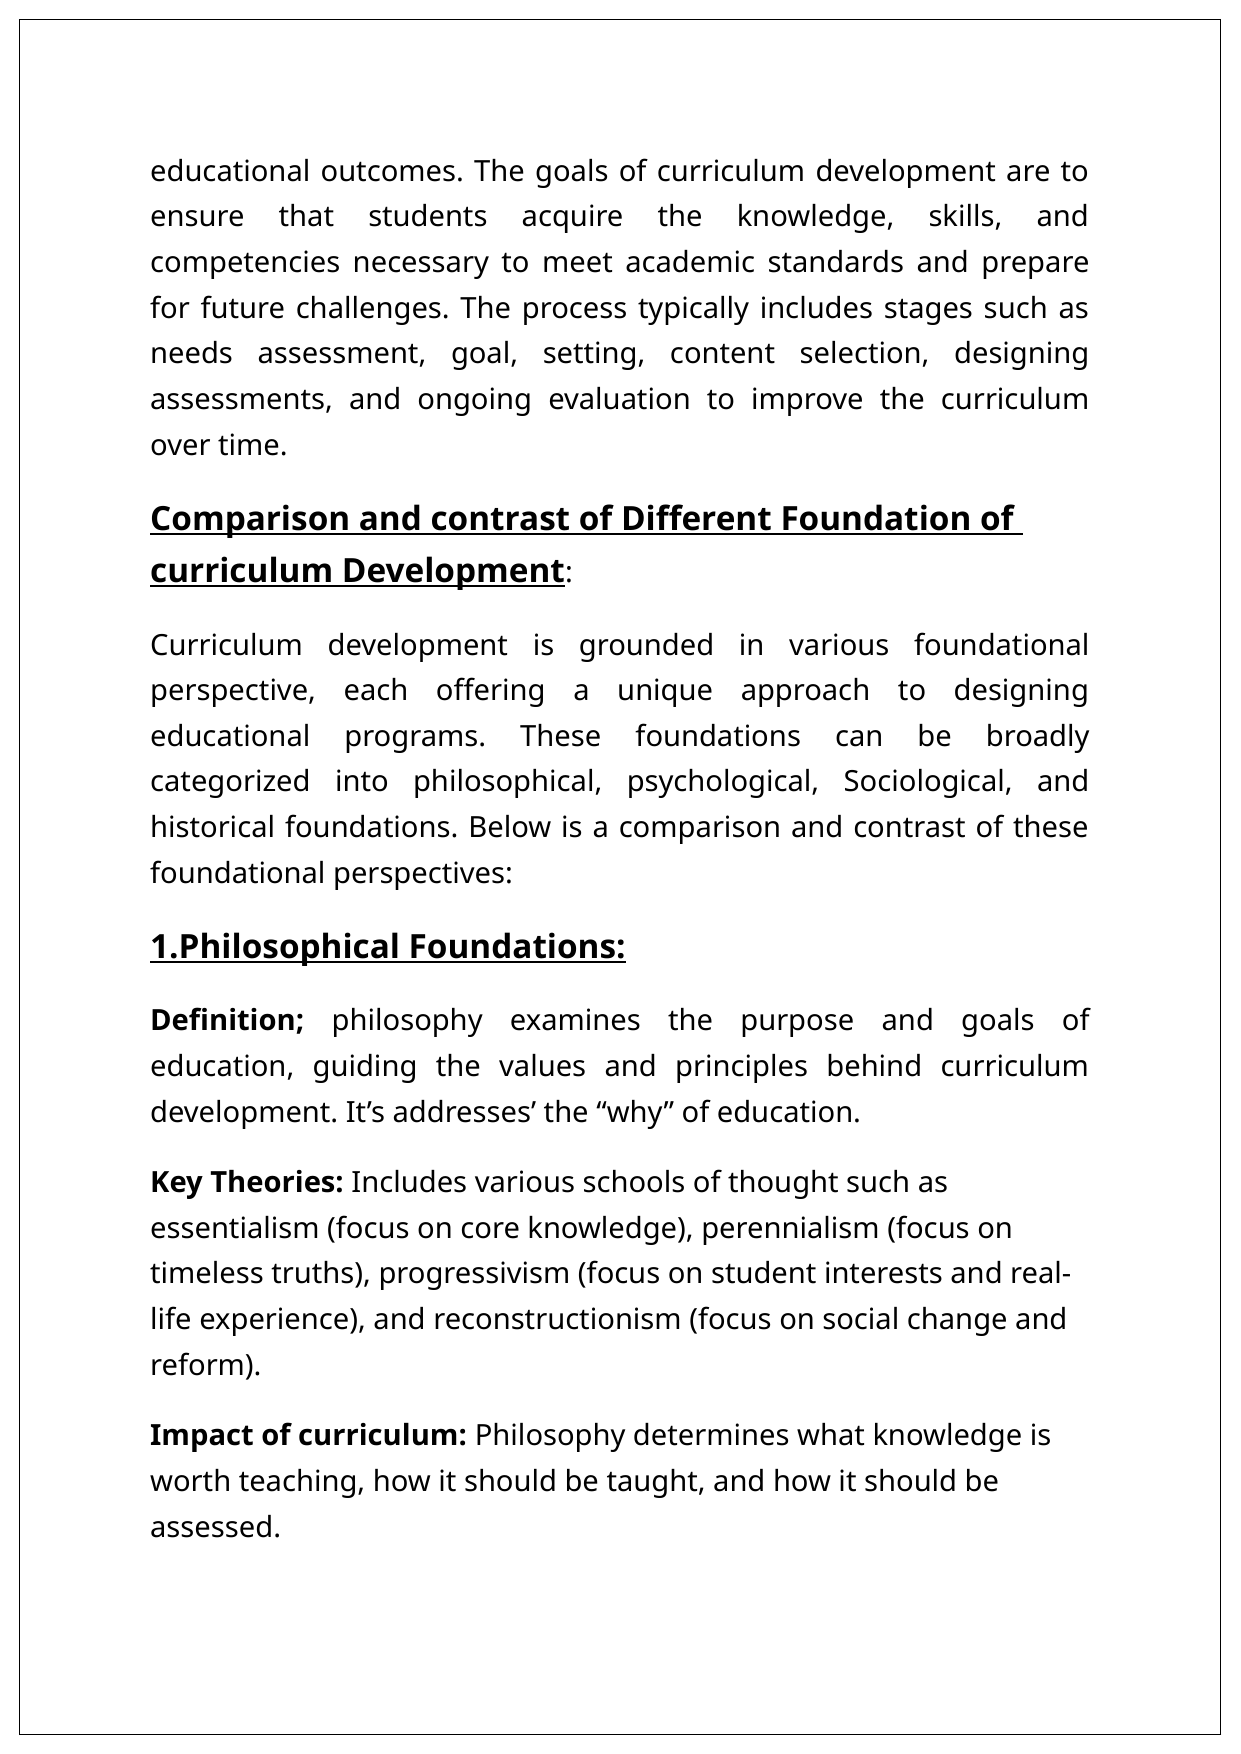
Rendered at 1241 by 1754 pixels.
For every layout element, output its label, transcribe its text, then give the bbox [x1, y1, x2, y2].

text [150, 150, 1090, 463]
text Curriculum development is grounded in various foundational perspective, each offering a unique approach to designing educational programs. These foundations can be broadly categorized into philosophical, psychological, Sociological, and historical foundations. Below is a comparison and contrast of these foundational perspectives: [150, 624, 1090, 892]
text Comparison and contrast of Different Foundation of curriculum Development: [150, 494, 1090, 592]
text Impact of curriculum: Philosophy determines what knowledge is worth teaching, how it should be taught, and how it should be assessed. [150, 1415, 1090, 1546]
text Key Theories: Includes various schools of thought such as essentialism (focus on core knowledge), perennialism (focus on timeless truths), progressivism (focus on student interests and real-life experience), and reconstructionism (focus on social change and reform). [150, 1162, 1090, 1384]
text Definition; philosophy examines the purpose and goals of education, guiding the values and principles behind curriculum development. It’s addresses’ the “why” of education. [150, 1000, 1090, 1131]
text 1.Philosophical Foundations: [150, 922, 1090, 968]
